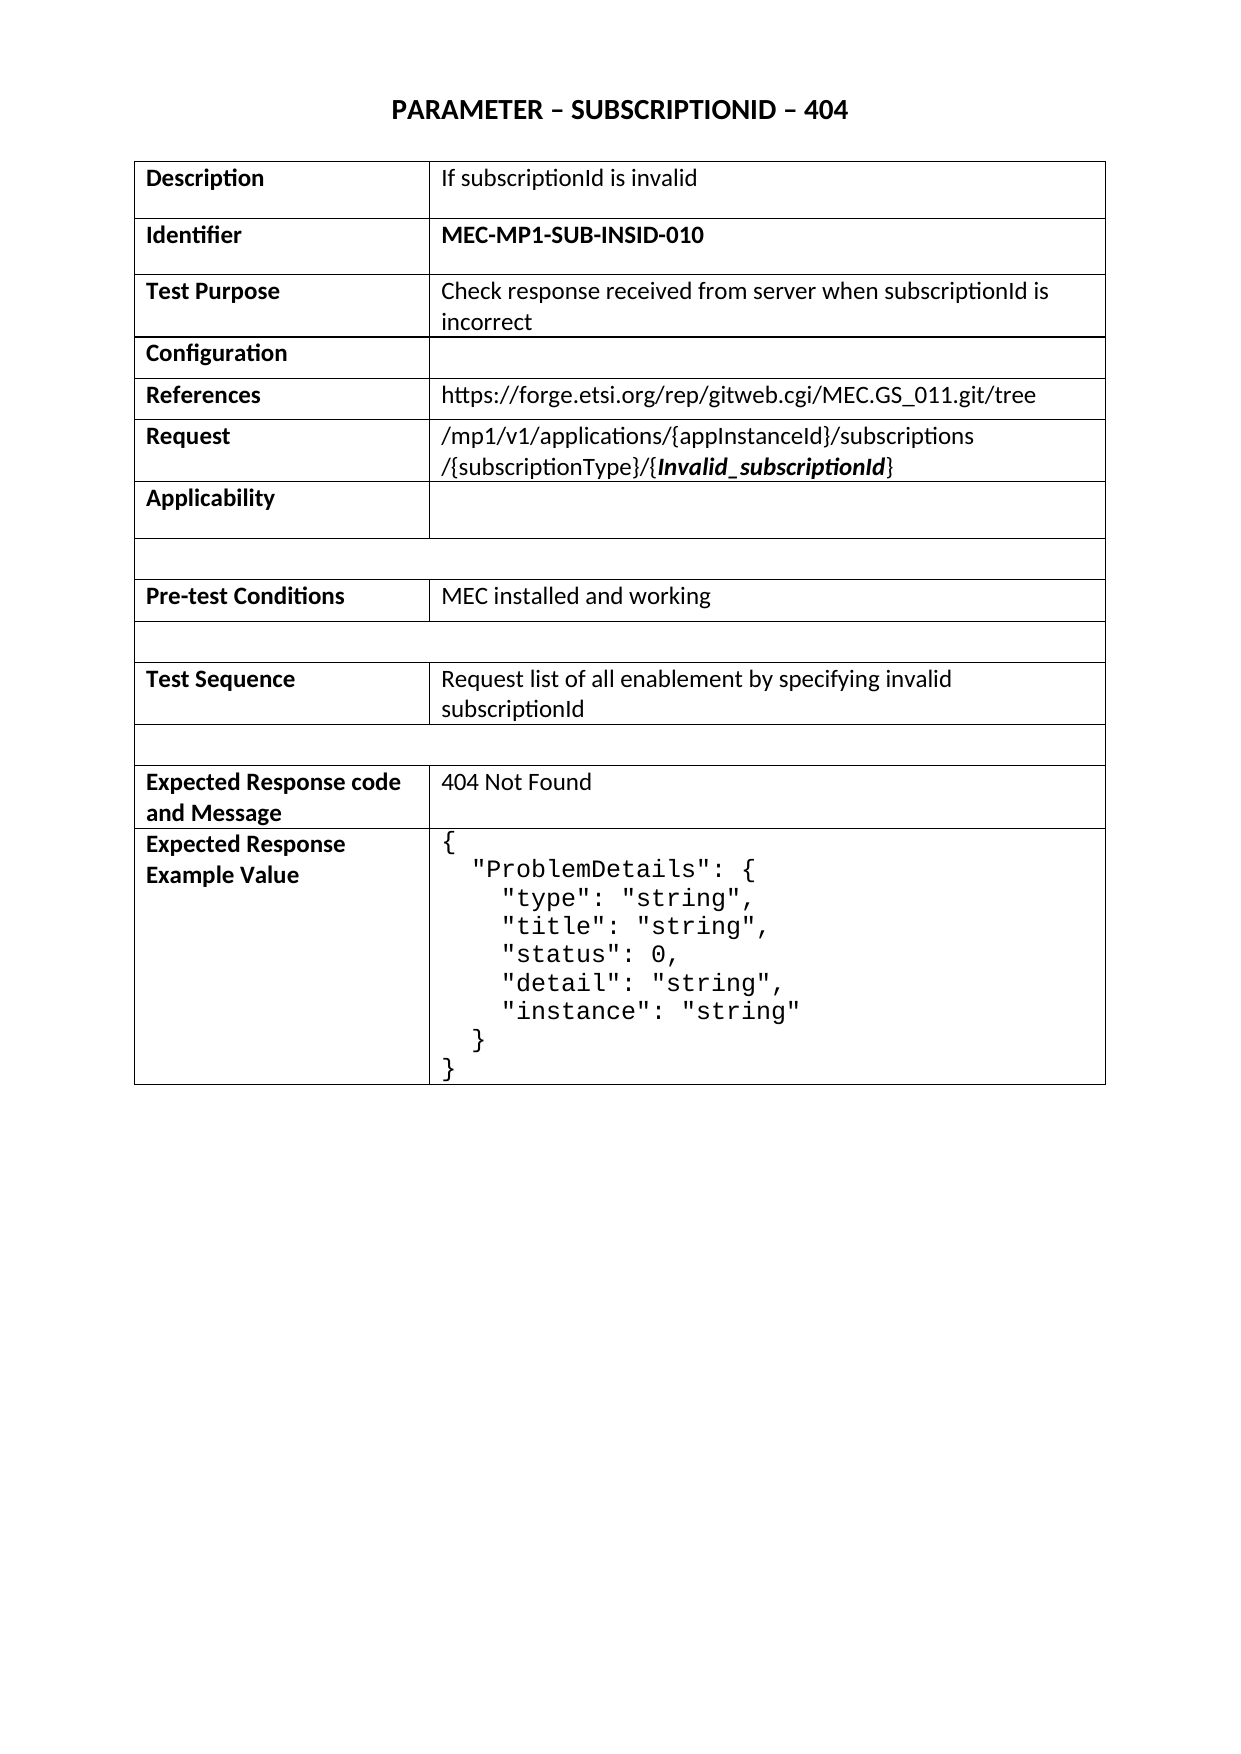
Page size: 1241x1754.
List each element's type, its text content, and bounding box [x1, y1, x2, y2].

table_cell References [135, 379, 429, 419]
table_cell Expected Response code and Message [135, 766, 429, 827]
table_cell [135, 539, 1105, 579]
table_cell Test Sequence [135, 663, 429, 724]
table_header If subscriptionId is invalid [430, 162, 1105, 218]
table_cell https://forge.etsi.org/rep/gitweb.cgi/MEC.GS_011.git/tree [430, 379, 1105, 419]
table_cell [430, 338, 1105, 378]
table_cell [135, 622, 1105, 662]
title PARAMETER – SUBSCRIPTIONID – 404 [89, 91, 1152, 127]
table_cell MEC installed and working [430, 580, 1105, 621]
table_cell MEC-MP1-SUB-INSID-010 [430, 219, 1105, 274]
table_cell /mp1/v1/applications/{appInstanceId}/subscriptions /{subscriptionType}/{Invalid_subscriptionId} [430, 420, 1105, 481]
table_cell Test Purpose [135, 275, 429, 336]
table_cell Request list of all enablement by specifying invalid subscriptionId [430, 663, 1105, 724]
table_cell Configuration [135, 338, 429, 378]
table_cell Applicability [135, 482, 429, 538]
table_cell Request [135, 420, 429, 481]
table_cell Pre-test Conditions [135, 580, 429, 621]
table_cell { "ProblemDetails": { "type": "string", "title": "string", "status": 0, "detail": "string", "instance": "string" } } [430, 829, 1105, 1083]
table_cell Identifier [135, 219, 429, 274]
table_cell [430, 482, 1105, 538]
table_cell [135, 725, 1105, 765]
table_cell Check response received from server when subscriptionId is incorrect [430, 275, 1105, 336]
table_cell 404 Not Found [430, 766, 1105, 827]
table_header Description [135, 162, 429, 218]
table_cell Expected Response Example Value [135, 829, 429, 1083]
